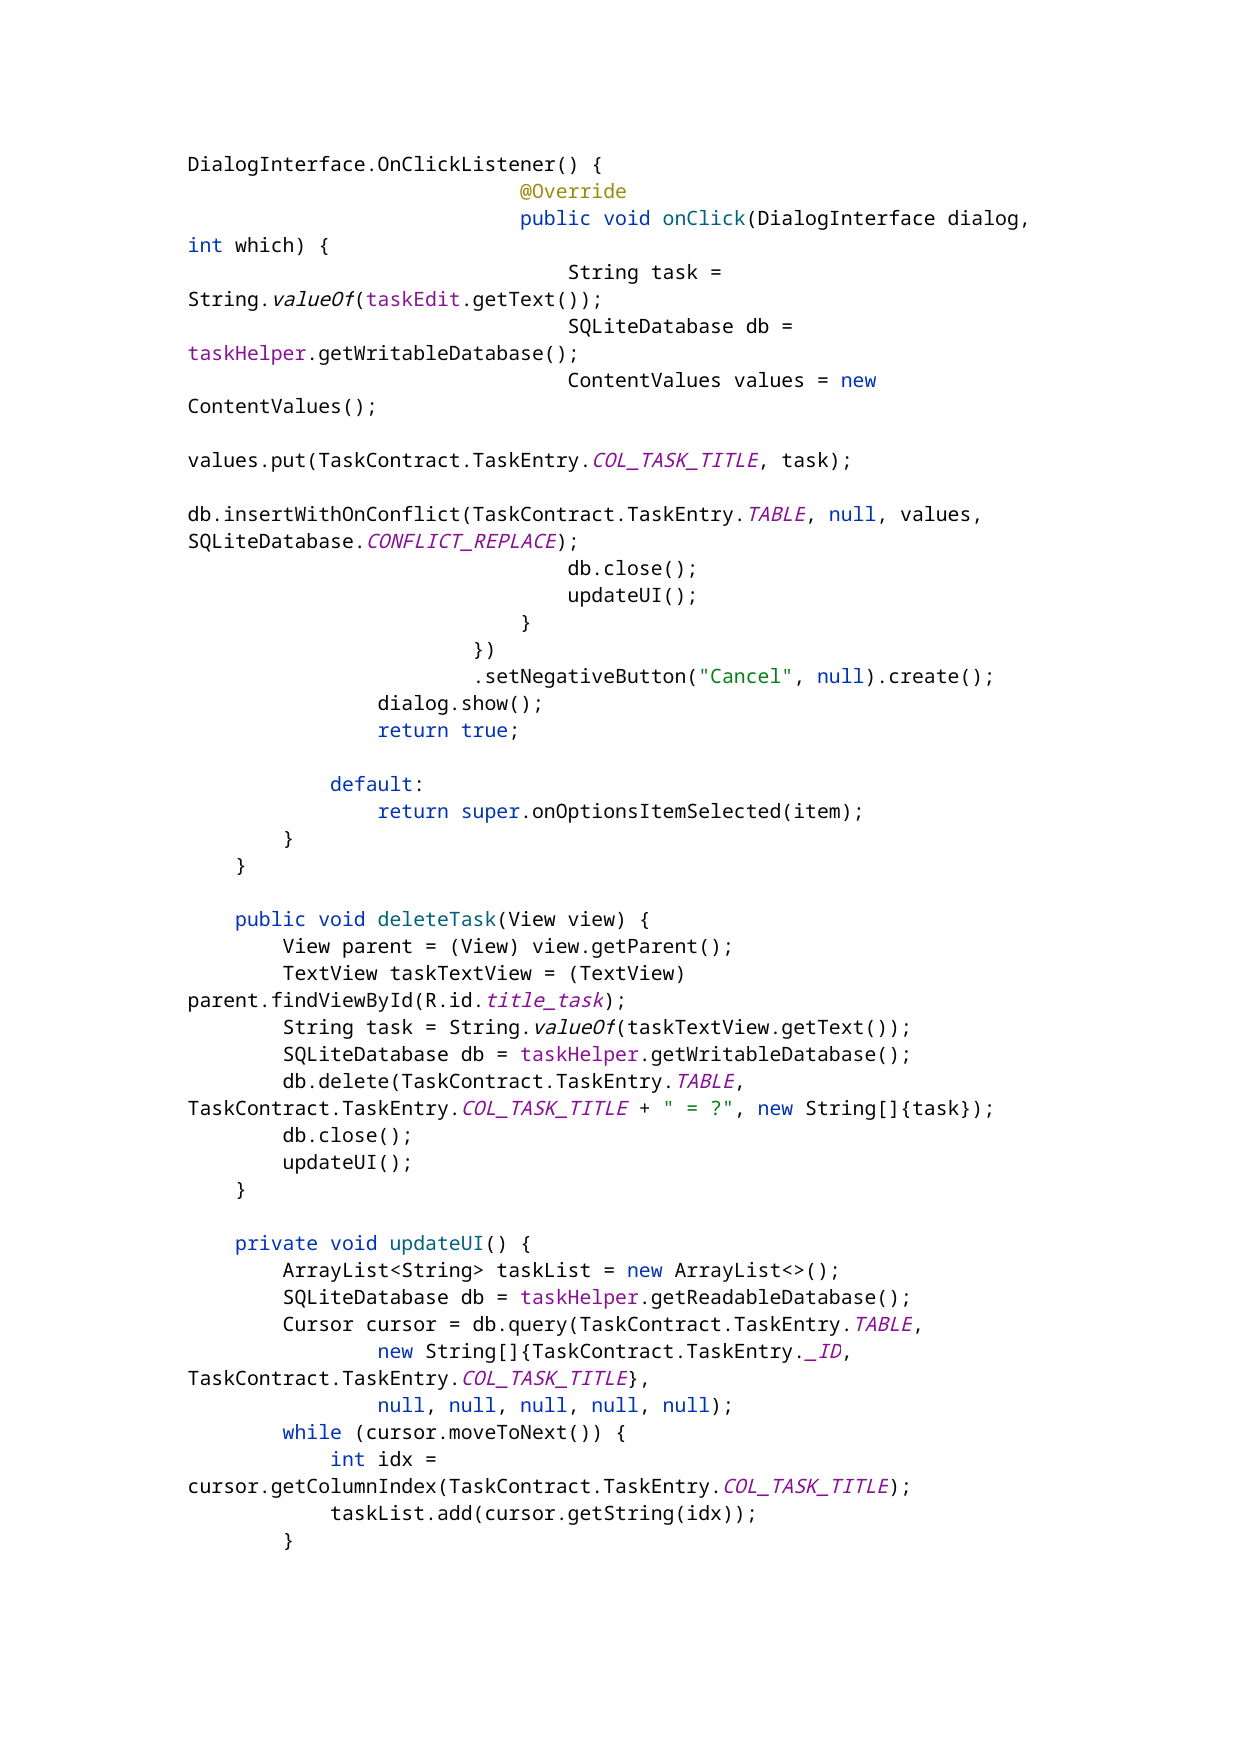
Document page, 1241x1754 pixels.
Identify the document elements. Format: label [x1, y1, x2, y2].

text [187, 150, 1053, 1580]
